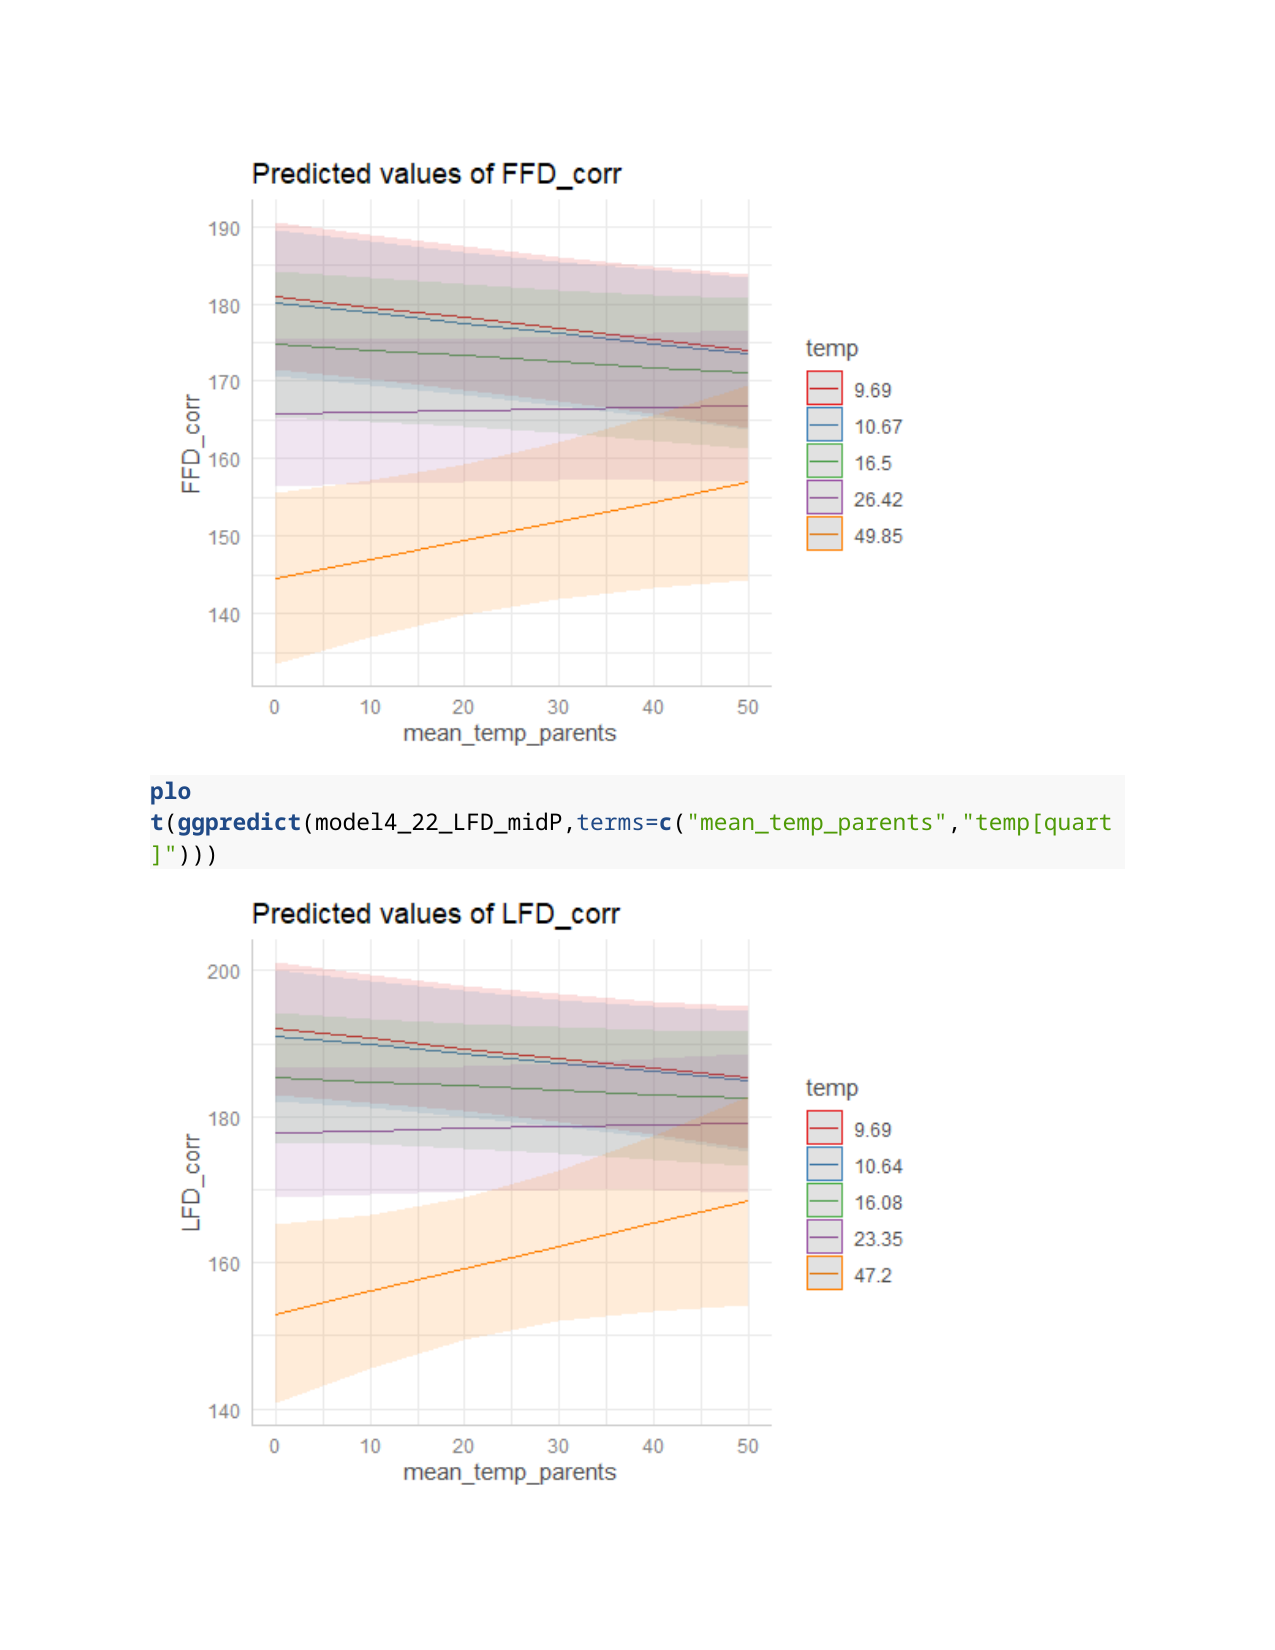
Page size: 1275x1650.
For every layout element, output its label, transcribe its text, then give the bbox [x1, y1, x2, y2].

picture [168, 889, 927, 1496]
picture [168, 150, 927, 757]
text plot(ggpredict(model4_22_LFD_midP,terms=c("mean_temp_parents","temp[quart]"))) [191, 775, 1125, 869]
